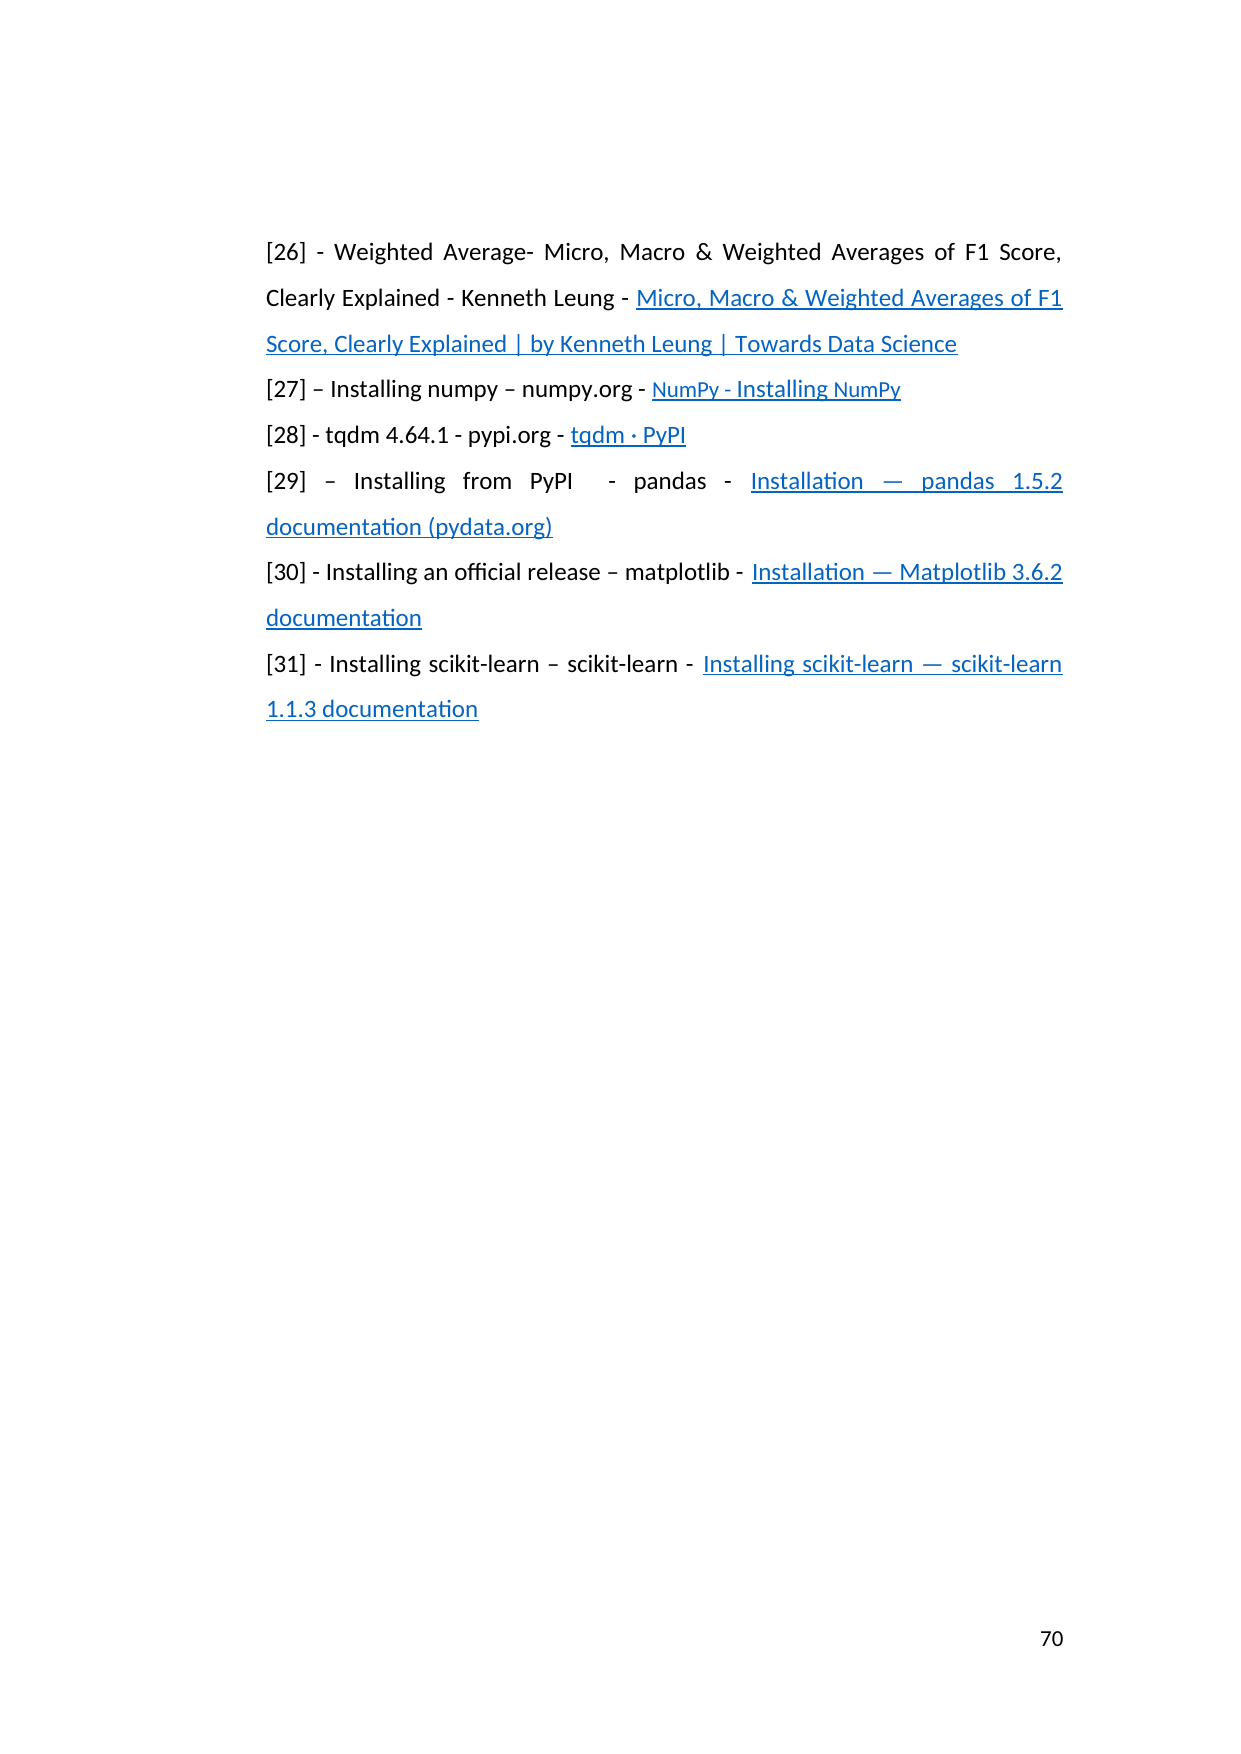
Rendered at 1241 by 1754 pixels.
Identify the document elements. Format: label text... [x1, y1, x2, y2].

text [30] - Installing an official release – matplotlib - Installation — Matplotlib 3.6.2 documentation [266, 556, 1063, 633]
text [31] - Installing scikit-learn – scikit-learn - Installing scikit-learn — scikit-learn 1.1.3 documentation [266, 648, 1063, 724]
text [26] - Weighted Average- Micro, Macro & Weighted Averages of F1 Score, Clearly Explained - Kenneth Leung - Micro, Macro & Weighted Averages of F1 Score, Clearly Explained | by Kenneth Leung | Towards Data Science [266, 236, 1063, 358]
text [28] - tqdm 4.64.1 - pypi.org - tqdm · PyPI [266, 419, 1063, 450]
text [27] – Installing numpy – numpy.org - NumPy - Installing NumPy [266, 373, 1063, 404]
text [29] – Installing from PyPI - pandas - Installation — pandas 1.5.2 documentation (pydata.org) [266, 465, 1063, 541]
